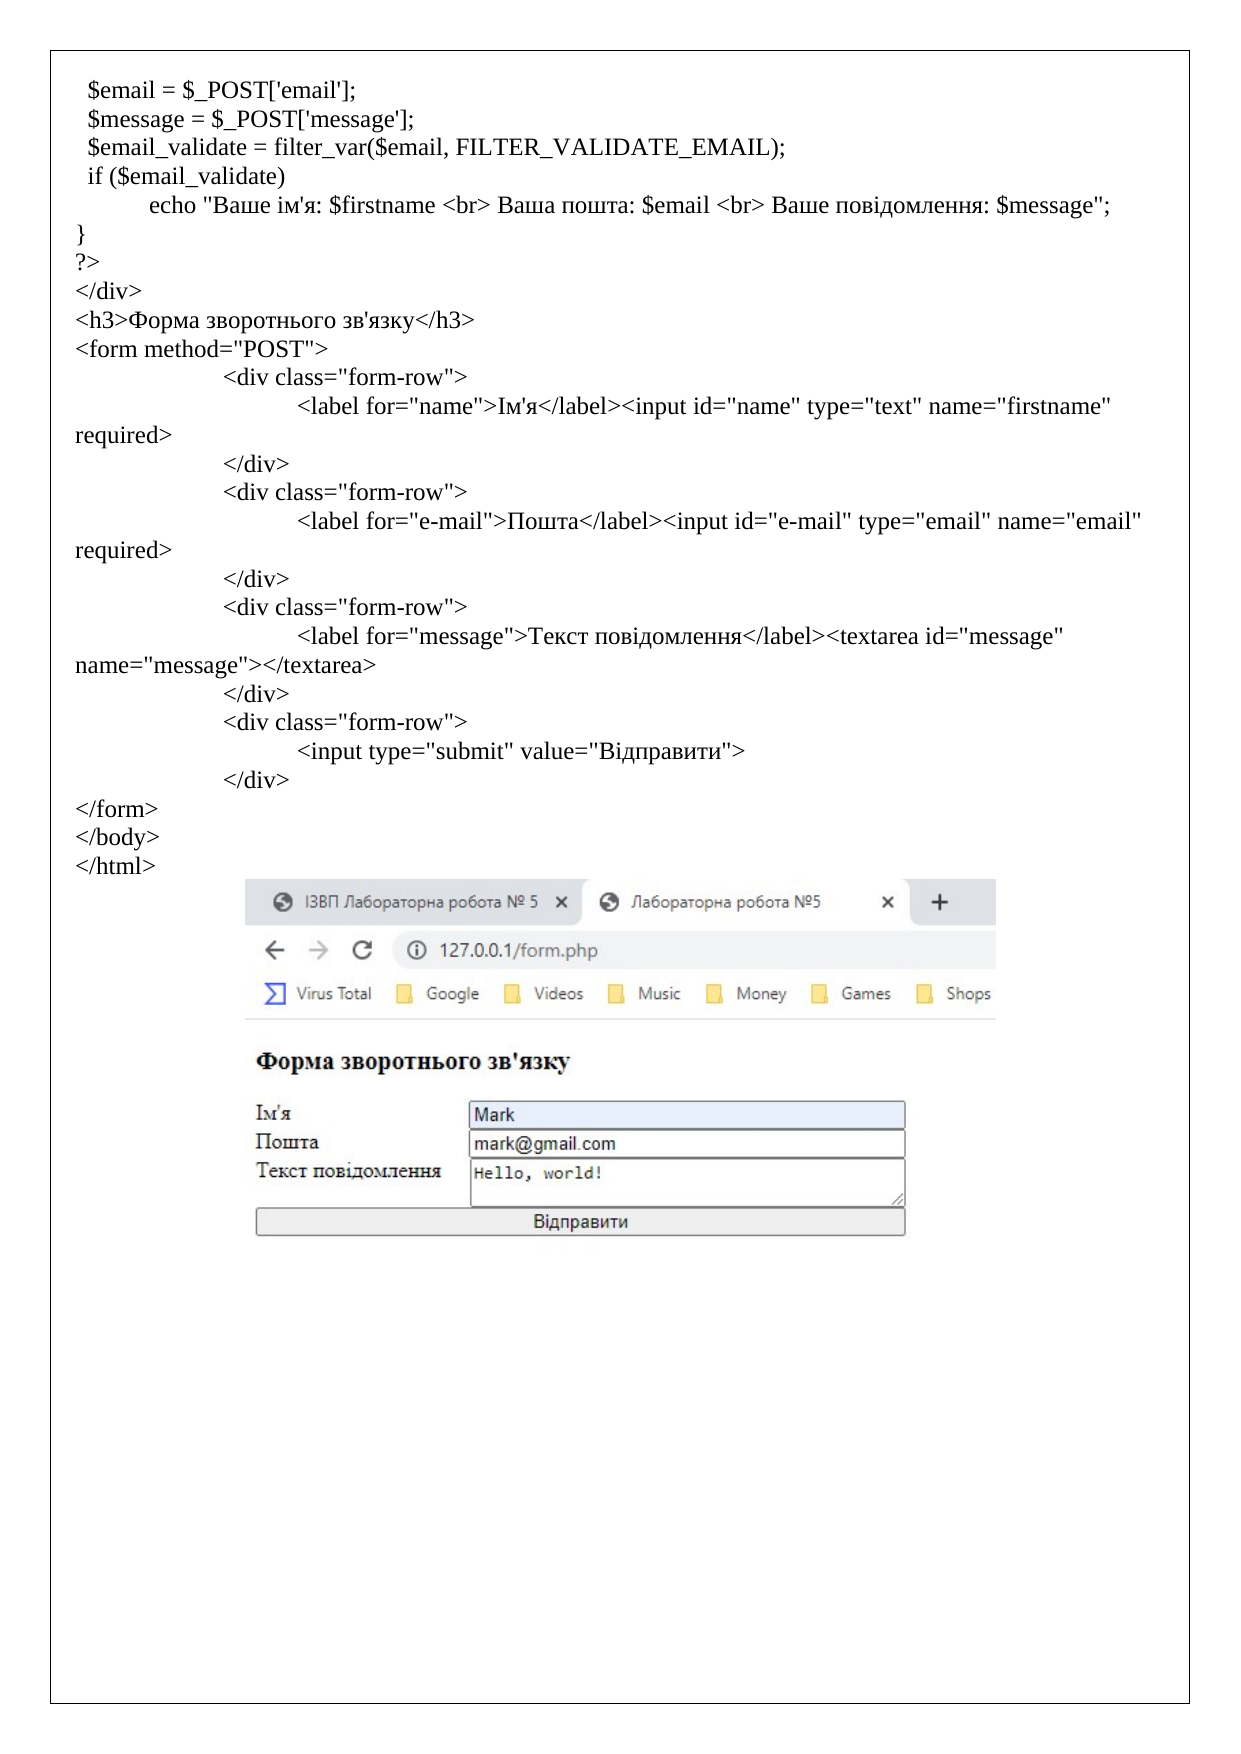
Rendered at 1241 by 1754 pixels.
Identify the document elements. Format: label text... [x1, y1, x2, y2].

text <label for="e-mail">Пошта</label><input id="e-mail" type="email" name="email" required> [75, 506, 1165, 564]
text </form> [75, 794, 1165, 822]
picture [245, 879, 996, 1265]
text </div> [75, 449, 1165, 477]
text <div class="form-row"> [75, 707, 1165, 736]
text $message = $_POST['message']; [75, 104, 1165, 132]
text <div class="form-row"> [75, 362, 1165, 391]
text <form method="POST"> [75, 334, 1165, 362]
text <input type="submit" value="Відправити"> [75, 736, 1165, 765]
text </div> [75, 564, 1165, 592]
text } [75, 219, 1165, 247]
text ?> [75, 247, 1165, 276]
text </body> [75, 822, 1165, 851]
text <h3>Форма зворотнього зв'язку</h3> [75, 305, 1165, 334]
text echo "Ваше ім'я: $firstname <br> Ваша пошта: $email <br> Ваше повідомлення: $message"; [75, 190, 1165, 219]
text $email = $_POST['email']; [75, 75, 1165, 104]
text </html> [75, 851, 1165, 880]
text <label for="name">Ім'я</label><input id="name" type="text" name="firstname" required> [75, 391, 1165, 449]
text </div> [75, 276, 1165, 305]
text <div class="form-row"> [75, 477, 1165, 506]
text <div class="form-row"> [75, 592, 1165, 621]
text if ($email_validate) [75, 161, 1165, 190]
text $email_validate = filter_var($email, FILTER_VALIDATE_EMAIL); [75, 132, 1165, 161]
text </div> [75, 765, 1165, 794]
text </div> [75, 679, 1165, 707]
text <label for="message">Текст повідомлення</label><textarea id="message" name="message"></textarea> [75, 621, 1165, 679]
